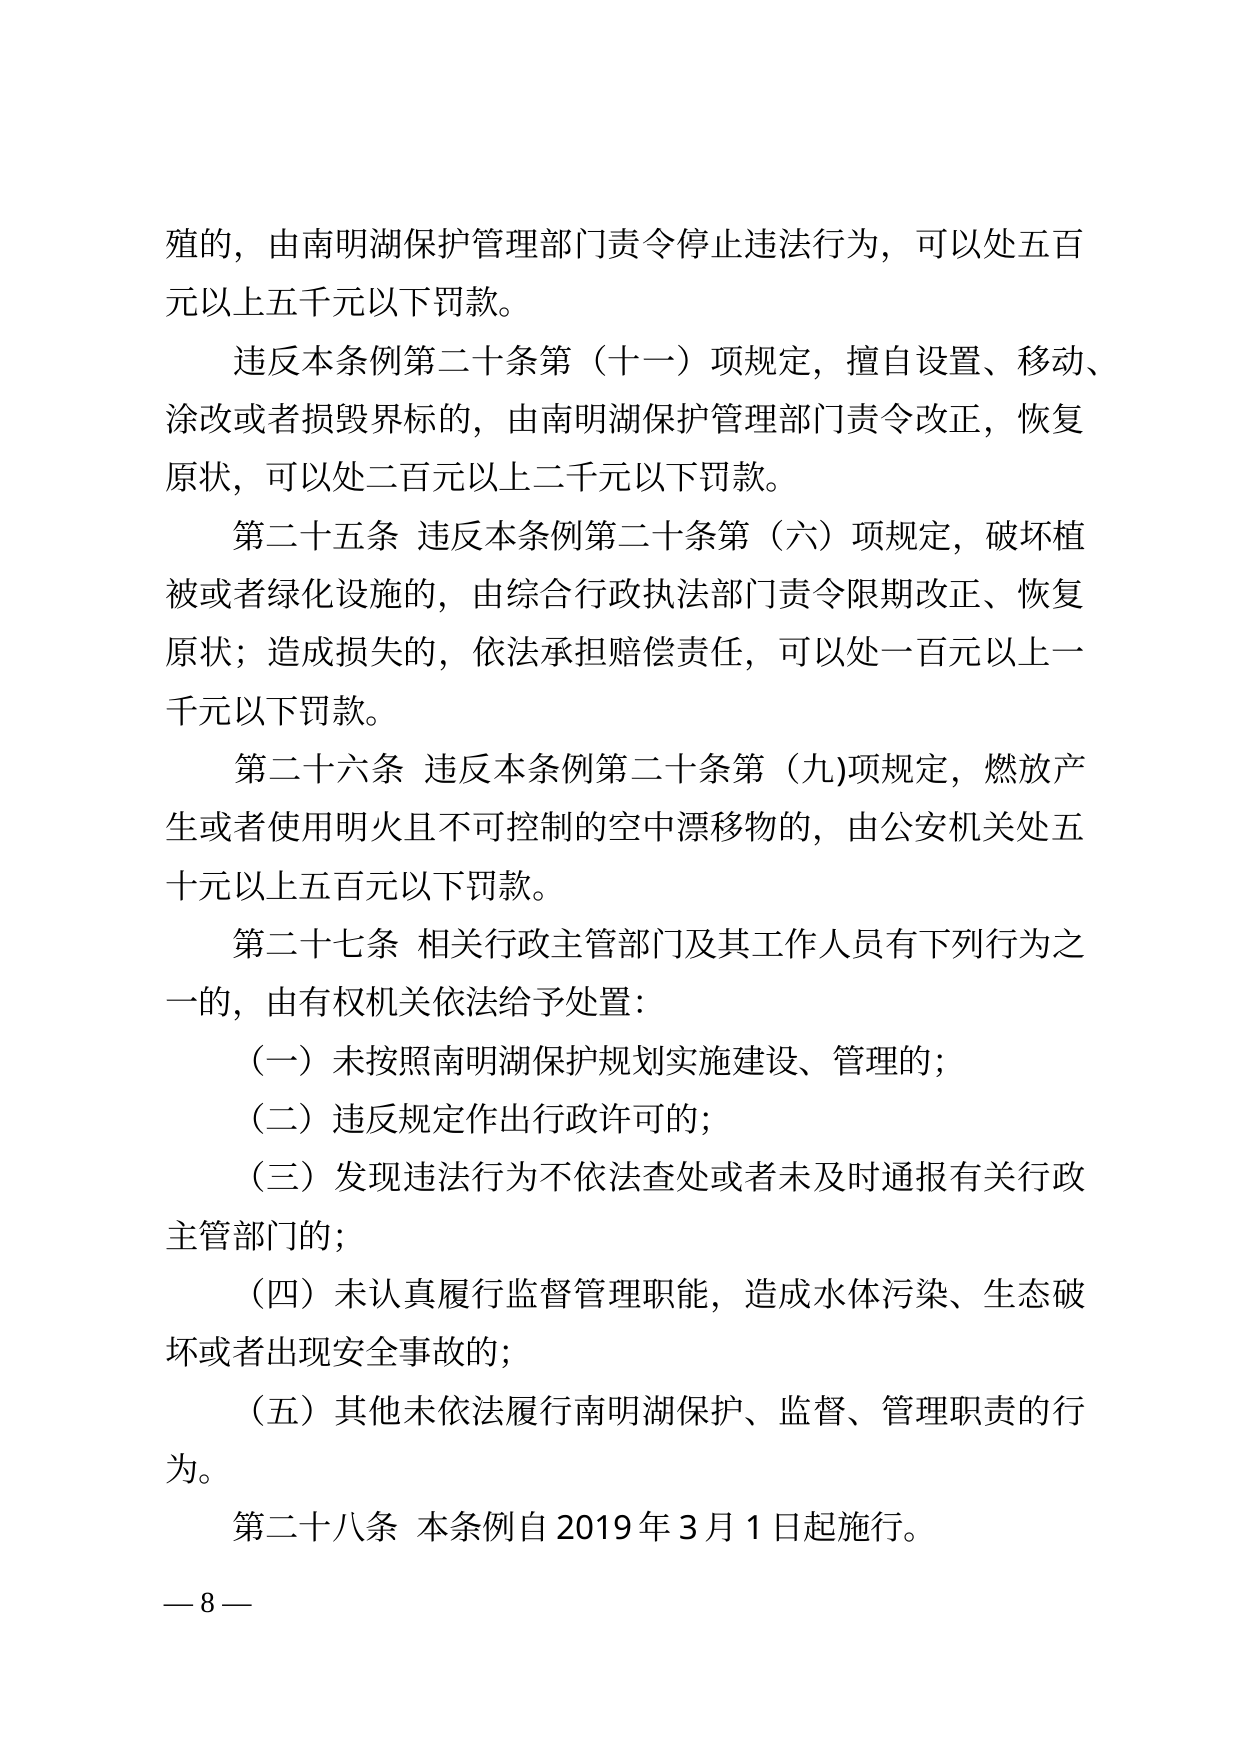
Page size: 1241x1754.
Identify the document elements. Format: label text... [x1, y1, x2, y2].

text 第二十七条 相关行政主管部门及其工作人员有下列行为之一的，由有权机关依法给予处置： [165, 910, 1087, 1026]
text （一）未按照南明湖保护规划实施建设、管理的； [165, 1026, 1087, 1085]
text 第二十六条 违反本条例第二十条第（九)项规定，燃放产生或者使用明火且不可控制的空中漂移物的，由公安机关处五十元以上五百元以下罚款。 [165, 735, 1087, 910]
text （三）发现违法行为不依法查处或者未及时通报有关行政主管部门的； [165, 1143, 1087, 1260]
text 违反本条例第二十条第（十一）项规定，擅自设置、移动、涂改或者损毁界标的，由南明湖保护管理部门责令改正，恢复原状，可以处二百元以上二千元以下罚款。 [165, 326, 1087, 501]
text 第二十五条 违反本条例第二十条第（六）项规定，破坏植被或者绿化设施的，由综合行政执法部门责令限期改正、恢复原状；造成损失的，依法承担赔偿责任，可以处一百元以上一千元以下罚款。 [165, 501, 1087, 735]
text 第二十八条 本条例自2019年3月1日起施行。 [165, 1493, 1087, 1551]
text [165, 210, 1087, 326]
text （二）违反规定作出行政许可的； [165, 1085, 1087, 1143]
text （五）其他未依法履行南明湖保护、监督、管理职责的行为。 [165, 1376, 1087, 1493]
text （四）未认真履行监督管理职能，造成水体污染、生态破坏或者出现安全事故的； [165, 1260, 1087, 1376]
